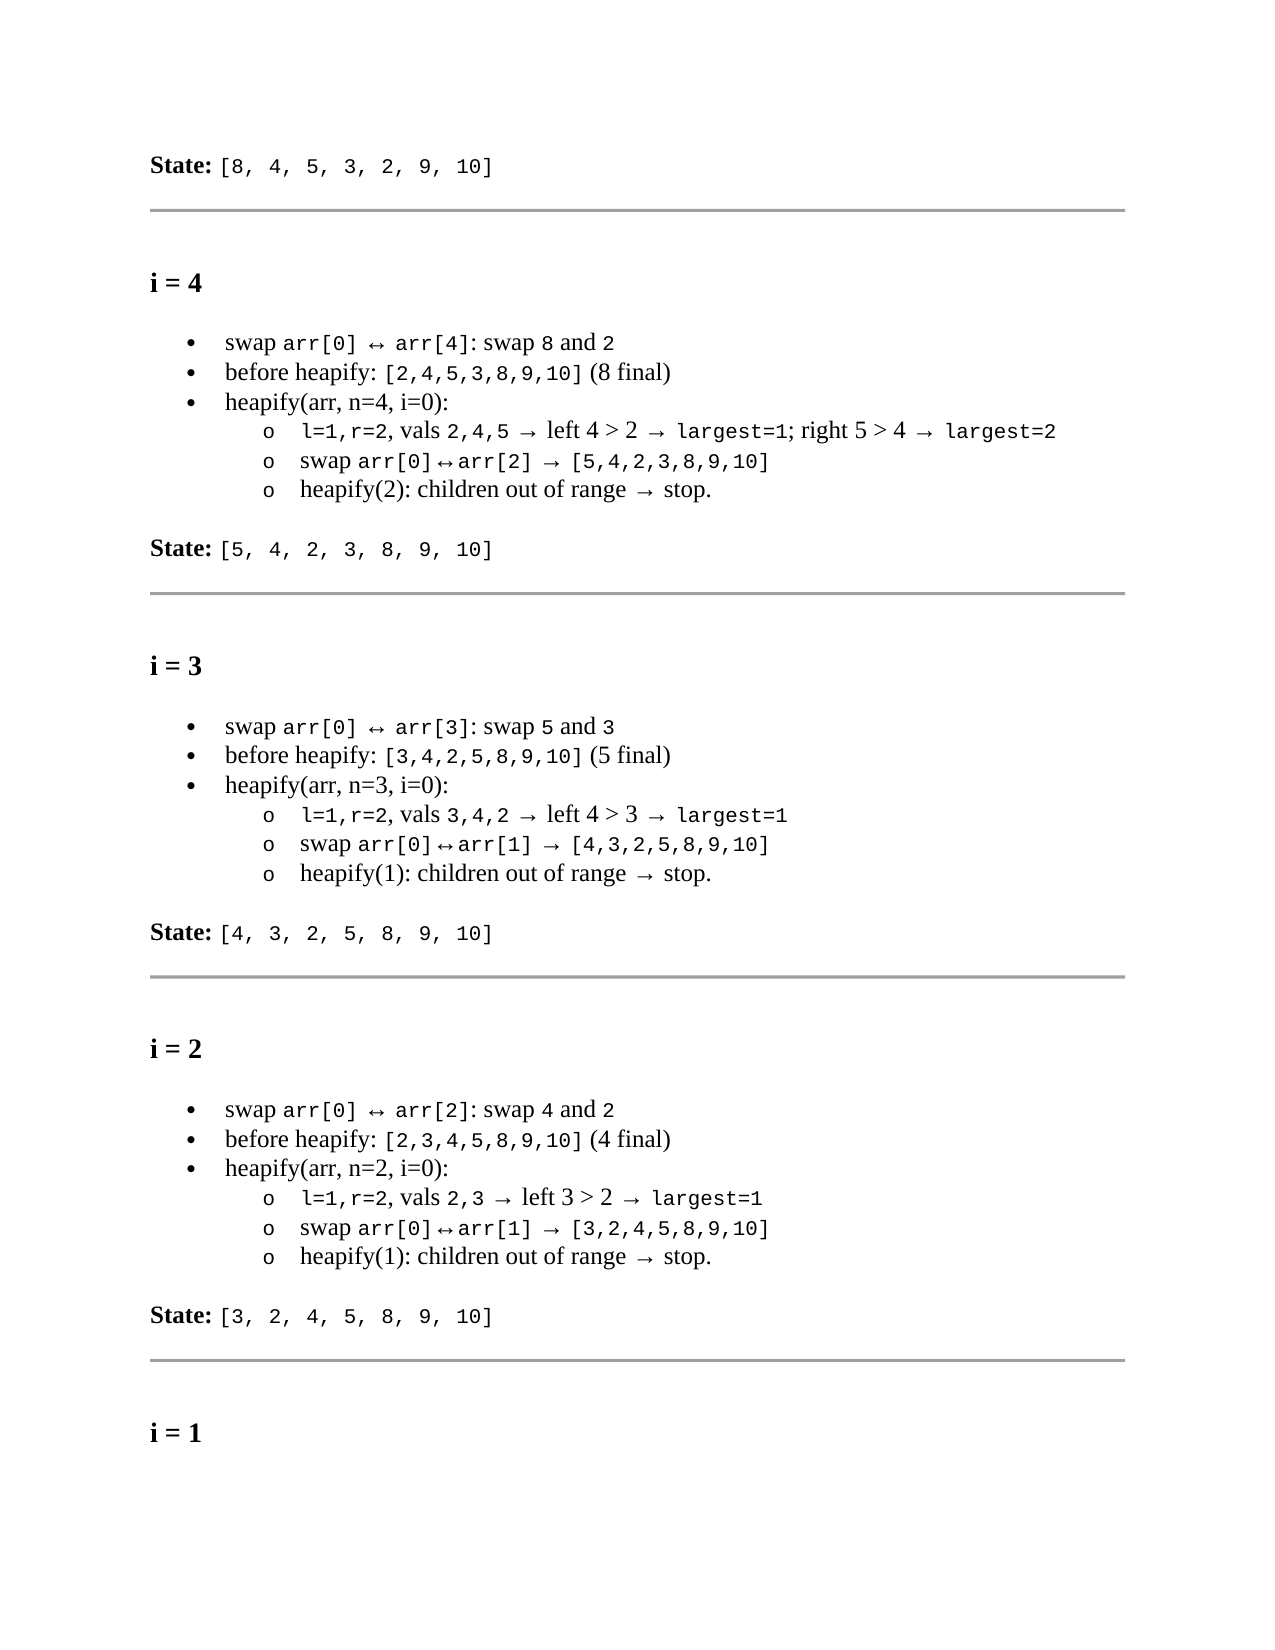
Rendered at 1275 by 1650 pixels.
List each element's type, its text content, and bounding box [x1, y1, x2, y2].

list swap arr[0] ↔ arr[2]: swap 4 and 2 [187, 1094, 1125, 1124]
list heapify(1): children out of range → stop. [262, 1241, 1125, 1271]
list heapify(arr, n=2, i=0): [187, 1153, 1125, 1182]
text State: [3, 2, 4, 5, 8, 9, 10] [150, 1300, 1125, 1329]
text State: [8, 4, 5, 3, 2, 9, 10] [150, 150, 1125, 179]
list heapify(2): children out of range → stop. [262, 474, 1125, 504]
list before heapify: [2,3,4,5,8,9,10] (4 final) [187, 1124, 1125, 1153]
list before heapify: [2,4,5,3,8,9,10] (8 final) [187, 357, 1125, 387]
text i = 1 [150, 1416, 1125, 1448]
text State: [4, 3, 2, 5, 8, 9, 10] [150, 917, 1125, 946]
list l=1,r=2, vals 3,4,2 → left 4 > 3 → largest=1 [262, 799, 1125, 828]
text i = 4 [150, 266, 1125, 298]
text State: [5, 4, 2, 3, 8, 9, 10] [150, 533, 1125, 563]
list swap arr[0] ↔ arr[4]: swap 8 and 2 [187, 327, 1125, 357]
text i = 2 [150, 1033, 1125, 1065]
list swap arr[0]↔arr[1] → [3,2,4,5,8,9,10] [262, 1212, 1125, 1241]
list before heapify: [3,4,2,5,8,9,10] (5 final) [187, 740, 1125, 770]
list l=1,r=2, vals 2,3 → left 3 > 2 → largest=1 [262, 1182, 1125, 1212]
list swap arr[0]↔arr[1] → [4,3,2,5,8,9,10] [262, 828, 1125, 858]
text i = 3 [150, 649, 1125, 682]
list heapify(arr, n=4, i=0): [187, 387, 1125, 415]
list heapify(1): children out of range → stop. [262, 858, 1125, 887]
list l=1,r=2, vals 2,4,5 → left 4 > 2 → largest=1; right 5 > 4 → largest=2 [262, 415, 1125, 445]
list swap arr[0]↔arr[2] → [5,4,2,3,8,9,10] [262, 445, 1125, 474]
list swap arr[0] ↔ arr[3]: swap 5 and 3 [187, 711, 1125, 740]
list heapify(arr, n=3, i=0): [187, 770, 1125, 799]
